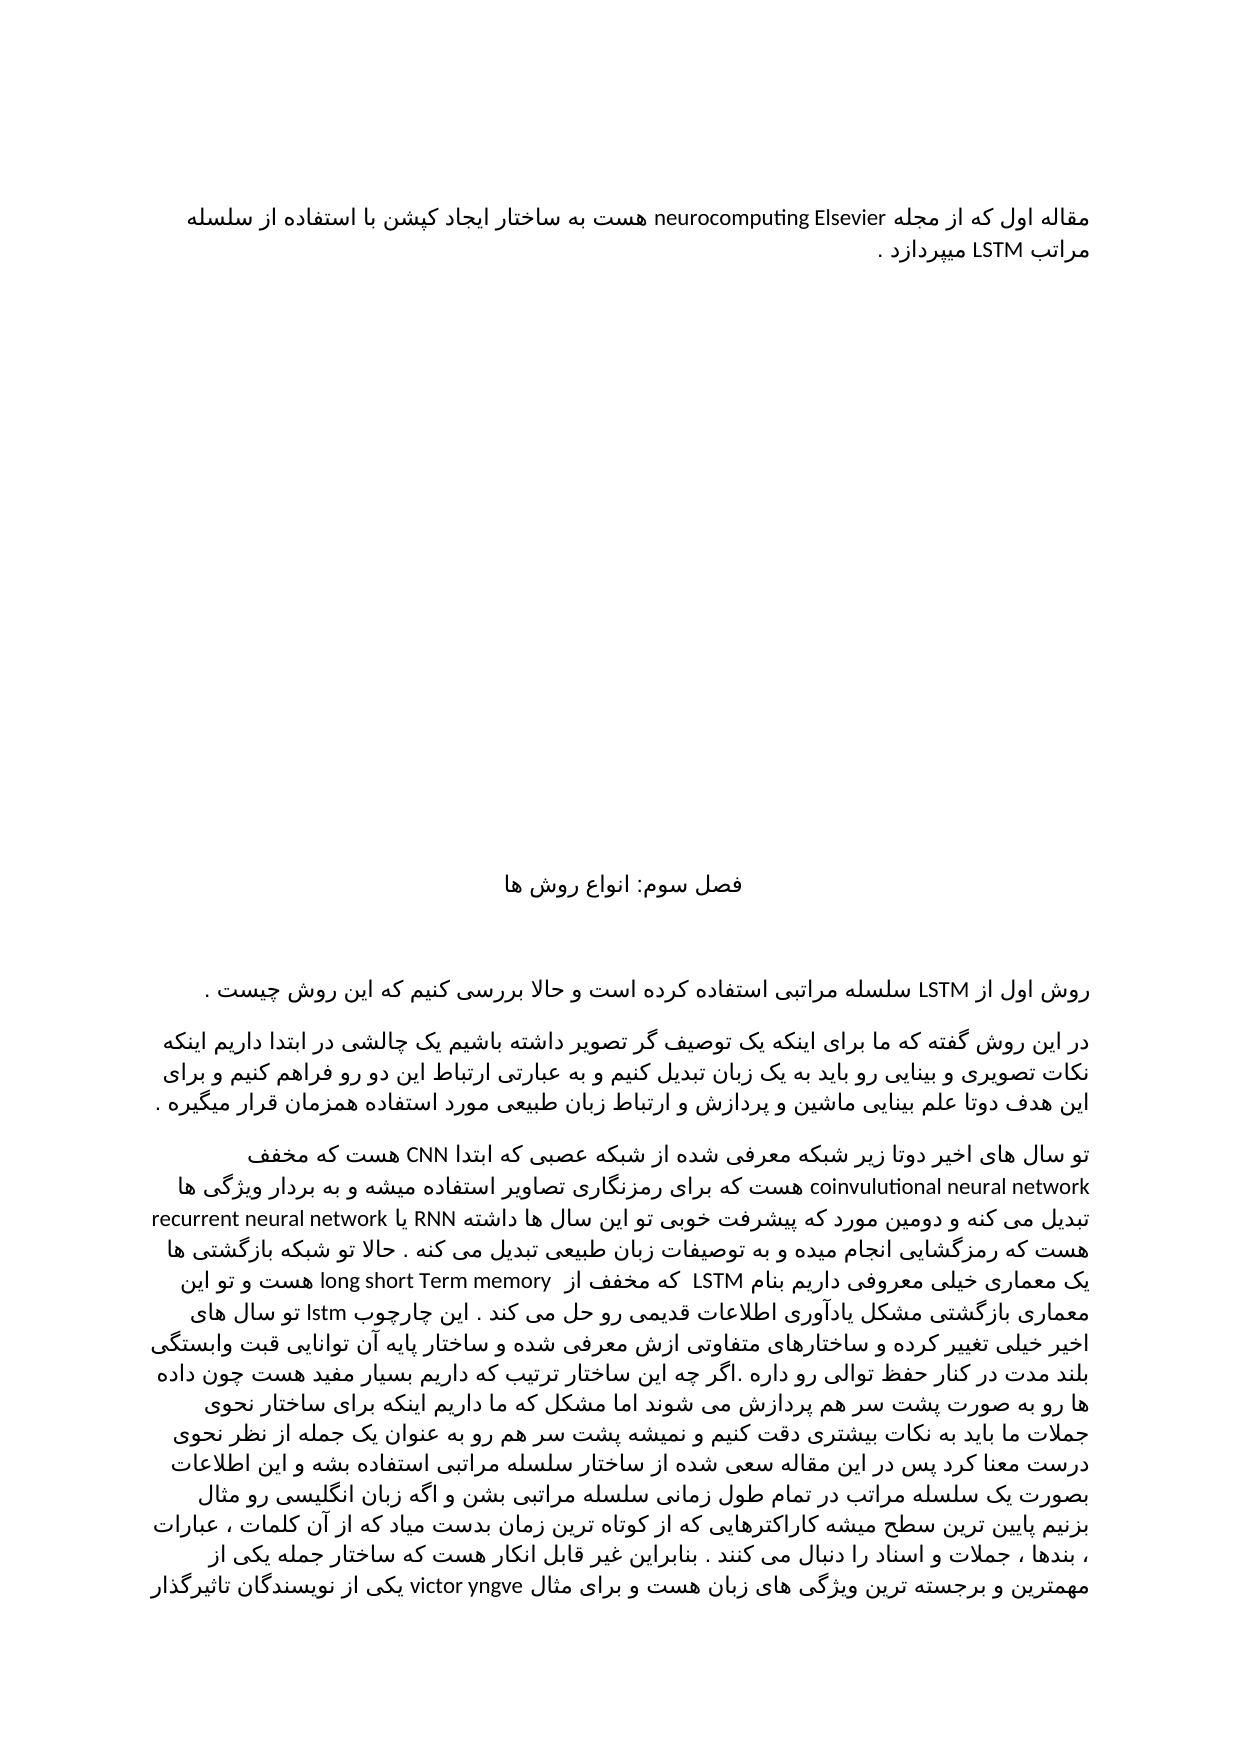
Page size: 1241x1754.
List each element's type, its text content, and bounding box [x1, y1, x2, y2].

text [150, 1140, 1090, 1599]
text در این روش گفته که ما برای اینکه یک توصیف گر تصویر داشته باشیم یک چالشی در ابتدا داریم اینکه نکات تصویری و بینایی رو باید به یک زبان تبدیل کنیم و به عبارتی ارتباط این دو رو فراهم کنیم و برای این هدف دوتا علم بینایی ماشین و پردازش و ارتباط زبان طبیعی مورد استفاده همزمان قرار میگیره . [150, 1028, 1090, 1115]
text مقاله اول که از مجله neurocomputing Elsevier هست به ساختار ایجاد کپشن با استفاده از سلسله مراتب LSTM میپردازد . [150, 203, 1090, 263]
text فصل سوم: انواع روش ها [150, 871, 1090, 897]
text روش اول از LSTM سلسله مراتبی استفاده کرده است و حالا بررسی کنیم که این روش چیست . [150, 975, 1090, 1003]
